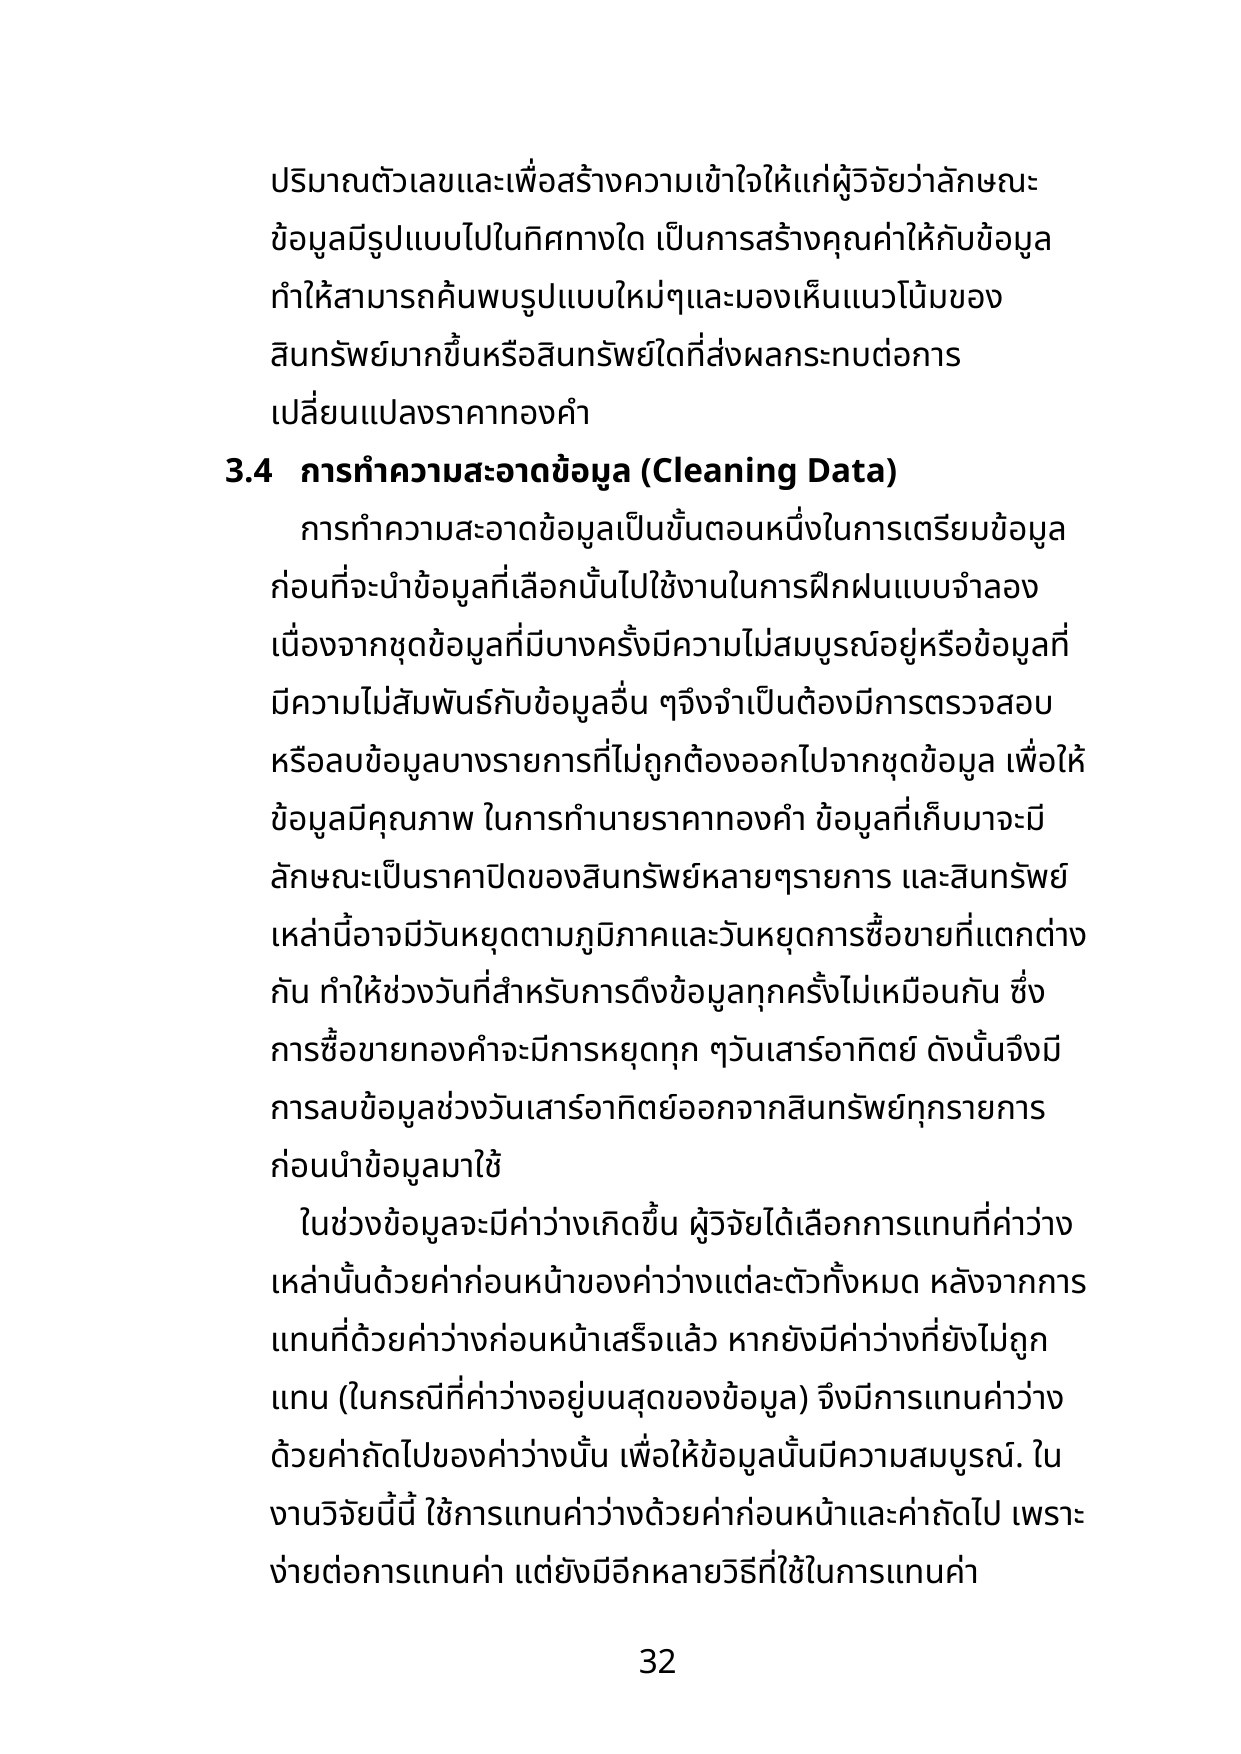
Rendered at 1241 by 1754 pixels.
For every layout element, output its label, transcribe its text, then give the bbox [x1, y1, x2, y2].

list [270, 157, 1090, 439]
list การทำความสะอาดข้อมูลเป็นขั้นตอนหนึ่งในการเตรียมข้อมูลก่อนที่จะนำข้อมูลที่เลือกนั้นไปใช้งานในการฝึกฝนแบบจำลอง เนื่องจากชุดข้อมูลที่มีบางครั้งมีความไม่สมบูรณ์อยู่หรือข้อมูลที่มีความไม่สัมพันธ์กับข้อมูลอื่น ๆจึงจำเป็นต้องมีการตรวจสอบหรือลบข้อมูลบางรายการที่ไม่ถูกต้องออกไปจากชุดข้อมูล เพื่อให้ข้อมูลมีคุณภาพ ในการทำนายราคาทองคำ ข้อมูลที่เก็บมาจะมีลักษณะเป็นราคาปิดของสินทรัพย์หลายๆรายการ และสินทรัพย์เหล่านี้อาจมีวันหยุดตามภูมิภาคและวันหยุดการซื้อขายที่แตกต่างกัน ทำให้ช่วงวันที่สำหรับการดึงข้อมูลทุกครั้งไม่เหมือนกัน ซึ่งการซื้อขายทองคำจะมีการหยุดทุก ๆวันเสาร์อาทิตย์ ดังนั้นจึงมีการลบข้อมูลช่วงวันเสาร์อาทิตย์ออกจากสินทรัพย์ทุกรายการก่อนนำข้อมูลมาใช้ [270, 505, 1090, 1193]
list การทำความสะอาดข้อมูล (Cleaning Data) [225, 447, 1090, 498]
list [270, 1200, 1090, 1598]
